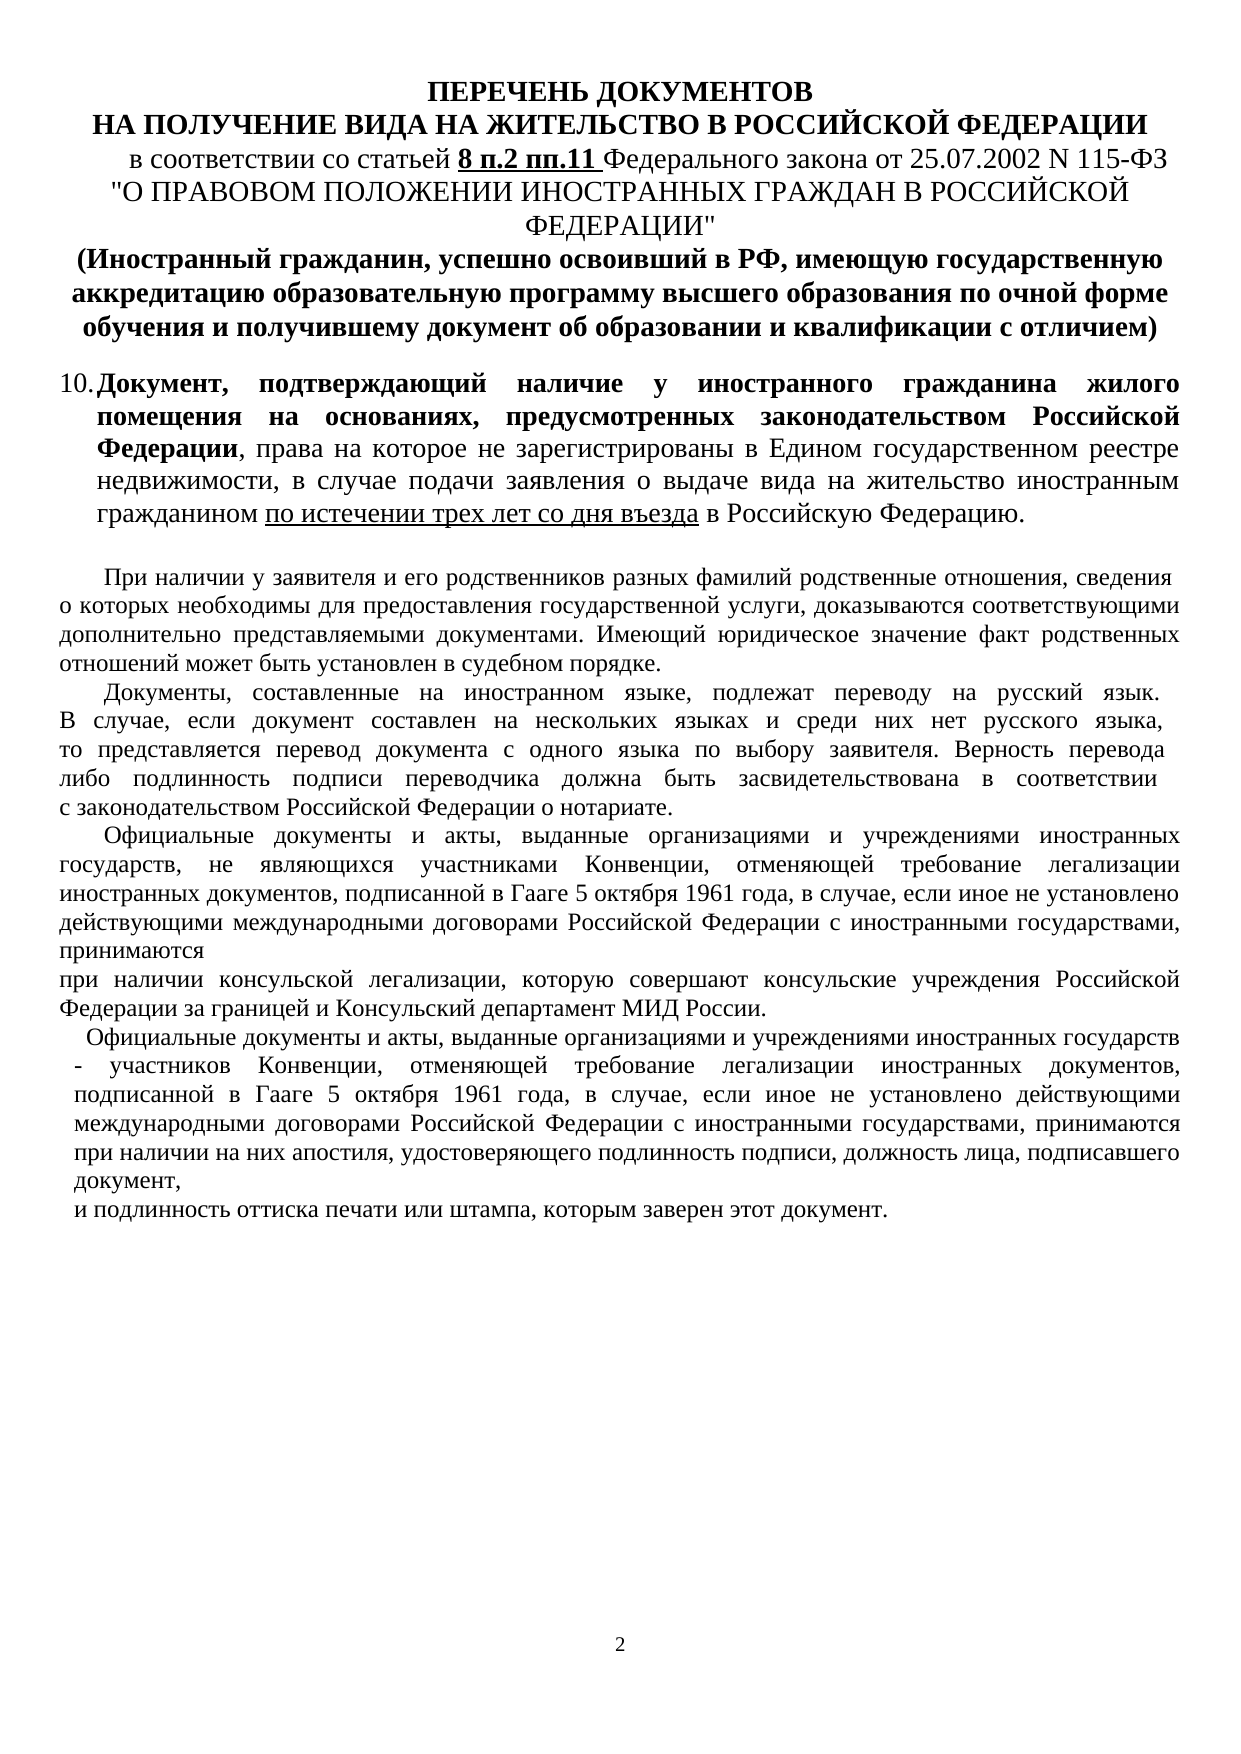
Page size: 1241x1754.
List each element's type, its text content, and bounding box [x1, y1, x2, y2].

text При наличии у заявителя и его родственников разных фамилий родственные отношения, сведения о которых необходимы для предоставления государственной услуги, доказываются соответствующими дополнительно представляемыми документами. Имеющий юридическое значение факт родственных отношений может быть установлен в судебном порядке. [59, 562, 1181, 677]
text Документы, составленные на иностранном языке, подлежат переводу на русский язык. В случае, если документ составлен на нескольких языках и среди них нет русского языка, то представляется перевод документа с одного языка по выбору заявителя. Верность перевода либо подлинность подписи переводчика должна быть засвидетельствована в соответствии с законодательством Российской Федерации о нотариате. [59, 677, 1181, 821]
text Официальные документы и акты, выданные организациями и учреждениями иностранных государств, не являющихся участниками Конвенции, отменяющей требование легализации иностранных документов, подписанной в Гааге 5 октября 1961 года, в случае, если иное не установлено действующими международными договорами Российской Федерации с иностранными государствами, принимаются при наличии консульской легализации, которую совершают консульские учреждения Российской Федерации за границей и Консульский департамент МИД России. [59, 821, 1181, 1022]
text Официальные документы и акты, выданные организациями и учреждениями иностранных государств - участников Конвенции, отменяющей требование легализации иностранных документов, подписанной в Гааге 5 октября 1961 года, в случае, если иное не установлено действующими международными договорами Российской Федерации с иностранными государствами, принимаются при наличии на них апостиля, удостоверяющего подлинность подписи, должность лица, подписавшего документ, и подлинность оттиска печати или штампа, которым заверен этот документ. [74, 1022, 1181, 1223]
list Документ, подтверждающий наличие у иностранного гражданина жилого помещения на основаниях, предусмотренных законодательством Российской Федерации, права на которое не зарегистрированы в Едином государственном реестре недвижимости, в случае подачи заявления о выдаче вида на жительство иностранным гражданином по истечении трех лет со дня въезда в Российскую Федерацию. [59, 366, 1181, 528]
